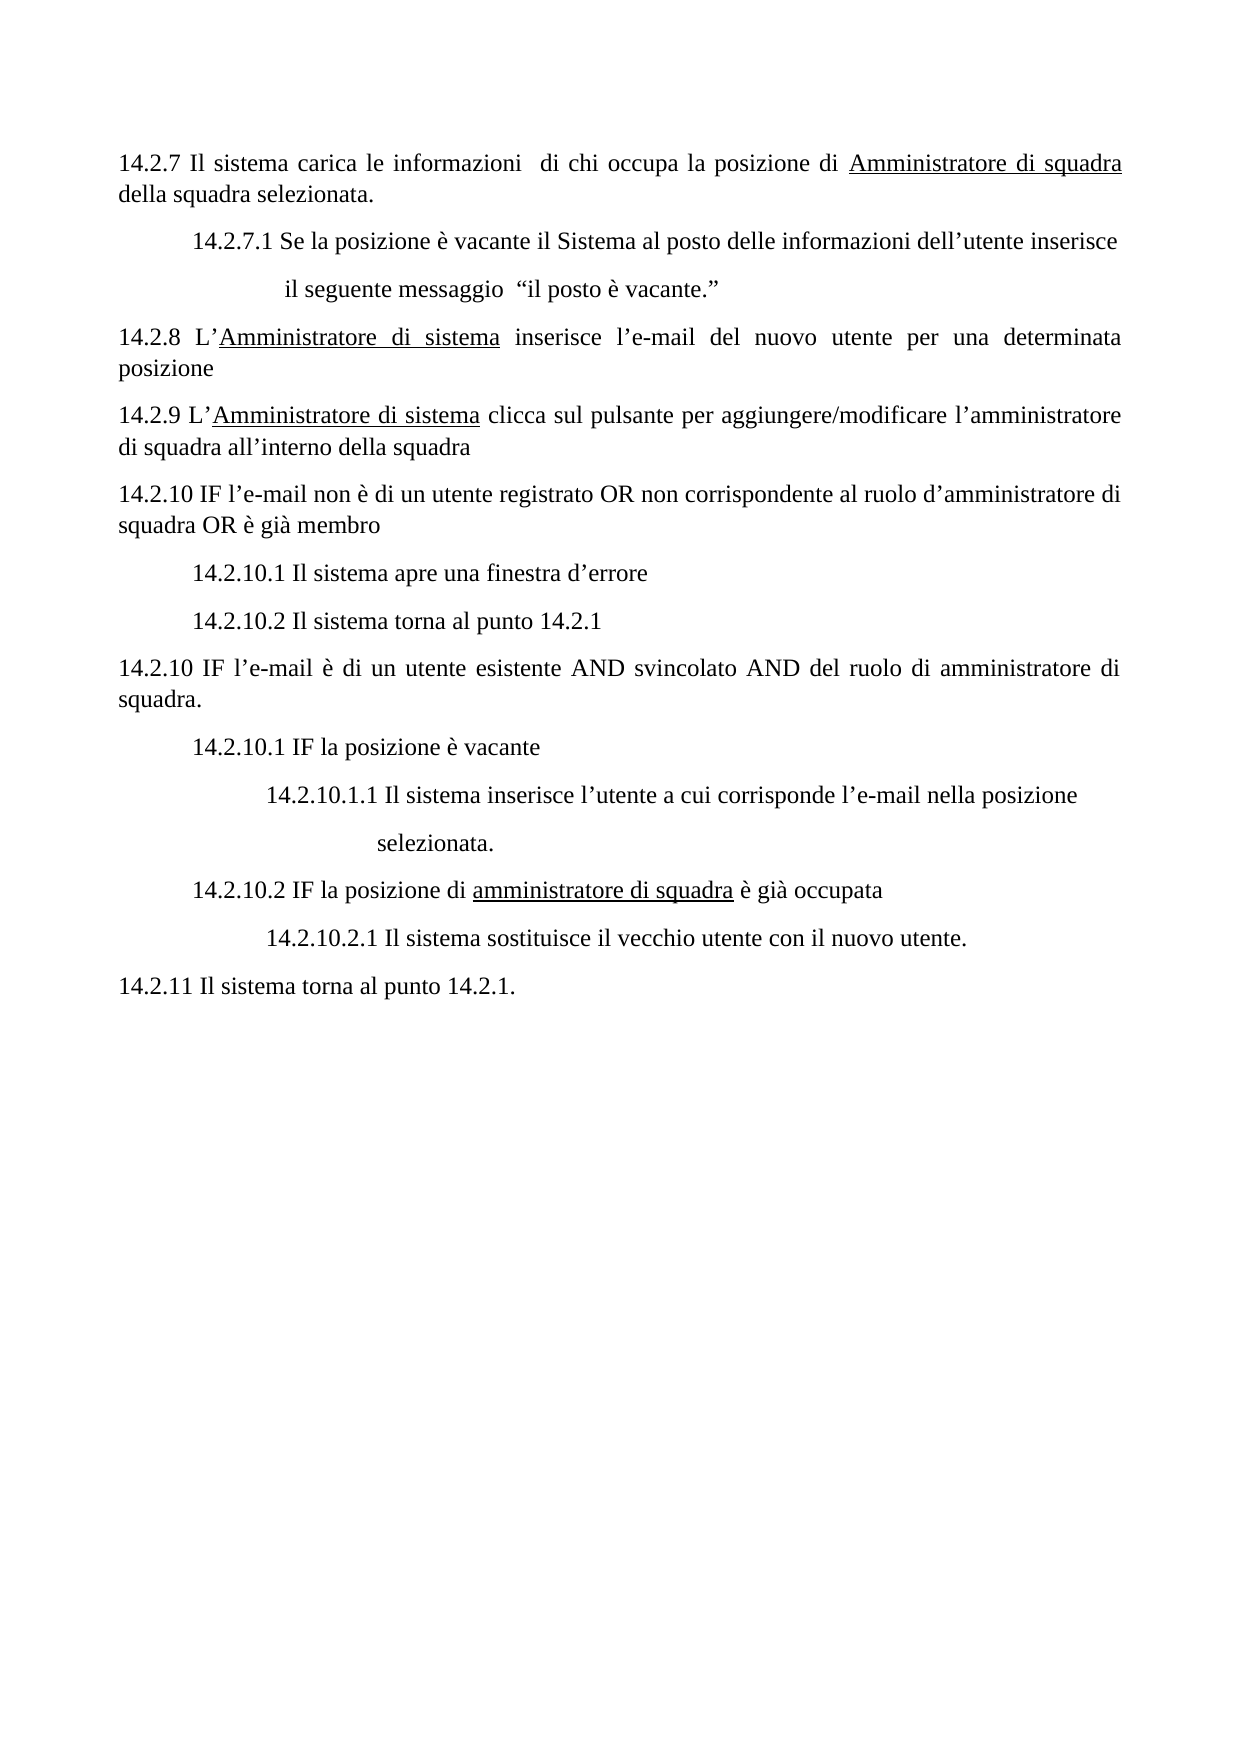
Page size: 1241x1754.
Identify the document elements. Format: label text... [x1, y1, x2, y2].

text 14.2.10.2 Il sistema torna al punto 14.2.1 [118, 606, 1122, 634]
text il seguente messaggio “il posto è vacante.” [118, 274, 1122, 303]
text 14.2.11 Il sistema torna al punto 14.2.1. [118, 971, 1122, 999]
text 14.2.10 IF l’e-mail è di un utente esistente AND svincolato AND del ruolo di amministratore di squadra. [118, 653, 1122, 713]
text 14.2.10.1.1 Il sistema inserisce l’utente a cui corrisponde l’e-mail nella posizione [266, 780, 1122, 809]
text 14.2.10.1 IF la posizione è vacante [118, 732, 1122, 761]
text 14.2.10.2 IF la posizione di amministratore di squadra è già occupata [118, 875, 1122, 904]
text 14.2.7.1 Se la posizione è vacante il Sistema al posto delle informazioni dell’utente inserisce [118, 226, 1122, 255]
text 14.2.10.2.1 Il sistema sostituisce il vecchio utente con il nuovo utente. [118, 923, 1122, 952]
text 14.2.10 IF l’e-mail non è di un utente registrato OR non corrispondente al ruolo d’amministratore di squadra OR è già membro [118, 479, 1122, 539]
text 14.2.7 Il sistema carica le informazioni di chi occupa la posizione di Amministratore di squadra della squadra selezionata. [118, 148, 1122, 207]
text 14.2.10.1 Il sistema apre una finestra d’errore [118, 558, 1122, 587]
text 14.2.8 L’Amministratore di sistema inserisce l’e-mail del nuovo utente per una determinata posizione [118, 322, 1122, 382]
text selezionata. [266, 828, 1122, 856]
text 14.2.9 L’Amministratore di sistema clicca sul pulsante per aggiungere/modificare l’amministratore di squadra all’interno della squadra [118, 401, 1122, 460]
